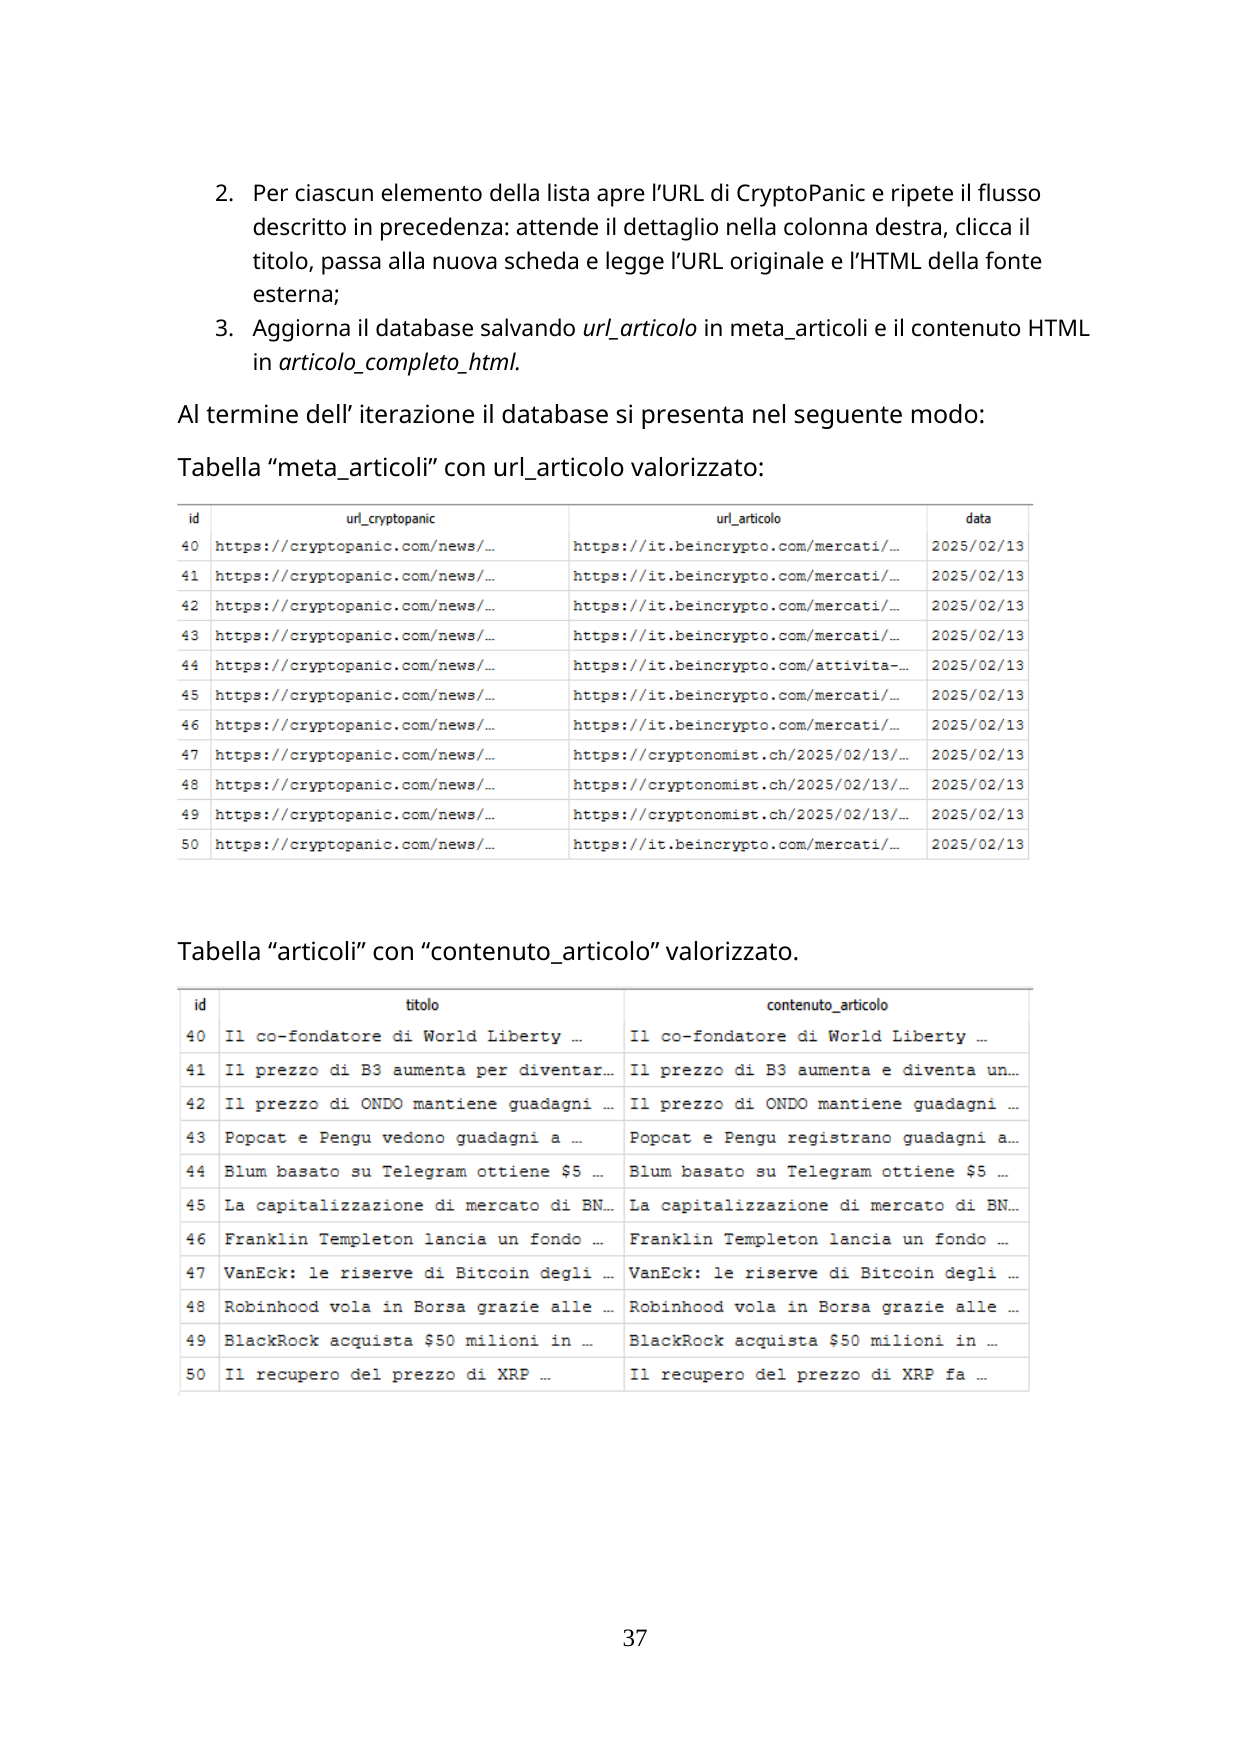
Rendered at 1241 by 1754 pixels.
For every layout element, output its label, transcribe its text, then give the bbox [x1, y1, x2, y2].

picture [177, 503, 1034, 861]
list Aggiorna il database salvando url_articolo in meta_articoli e il contenuto HTML in articolo_completo_html. [215, 312, 1092, 377]
list Per ciascun elemento della lista apre l’URL di CryptoPanic e ripete il flusso descritto in precedenza: attende il dettaglio nella colonna destra, clicca il titolo, passa alla nuova scheda e legge l’URL originale e l’HTML della fonte esterna; [215, 177, 1092, 310]
text Tabella “articoli” con “contenuto_articolo” valorizzato. [177, 933, 1092, 967]
picture [177, 986, 1034, 1396]
text Al termine dell’ iterazione il database si presenta nel seguente modo: [177, 396, 1092, 430]
text Tabella “meta_articoli” con url_articolo valorizzato: [177, 450, 1092, 484]
